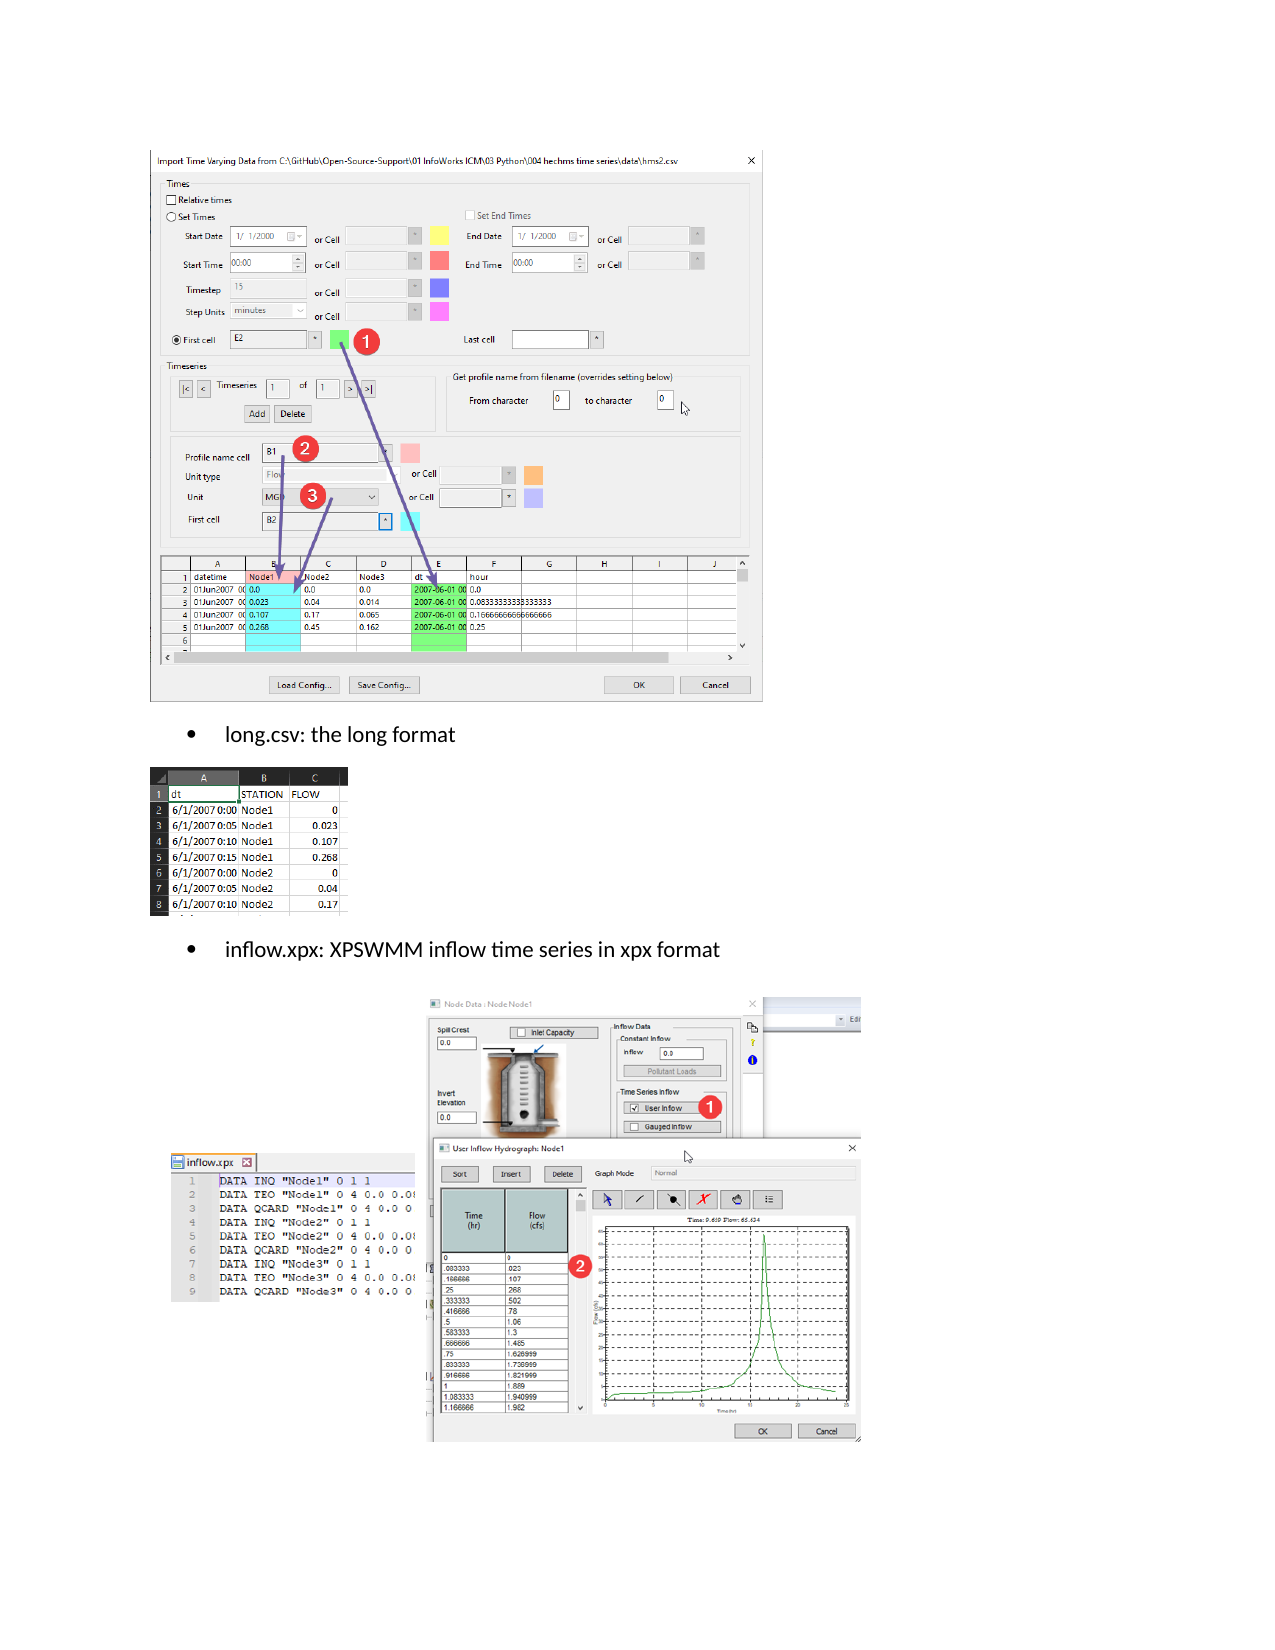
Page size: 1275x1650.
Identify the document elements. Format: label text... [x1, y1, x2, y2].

list inflow.xpx: XPSWMM inflow time series in xpx format [187, 935, 1125, 963]
picture [150, 981, 902, 1460]
picture [150, 150, 763, 702]
list long.csv: the long format [187, 720, 1125, 748]
picture [150, 767, 348, 916]
